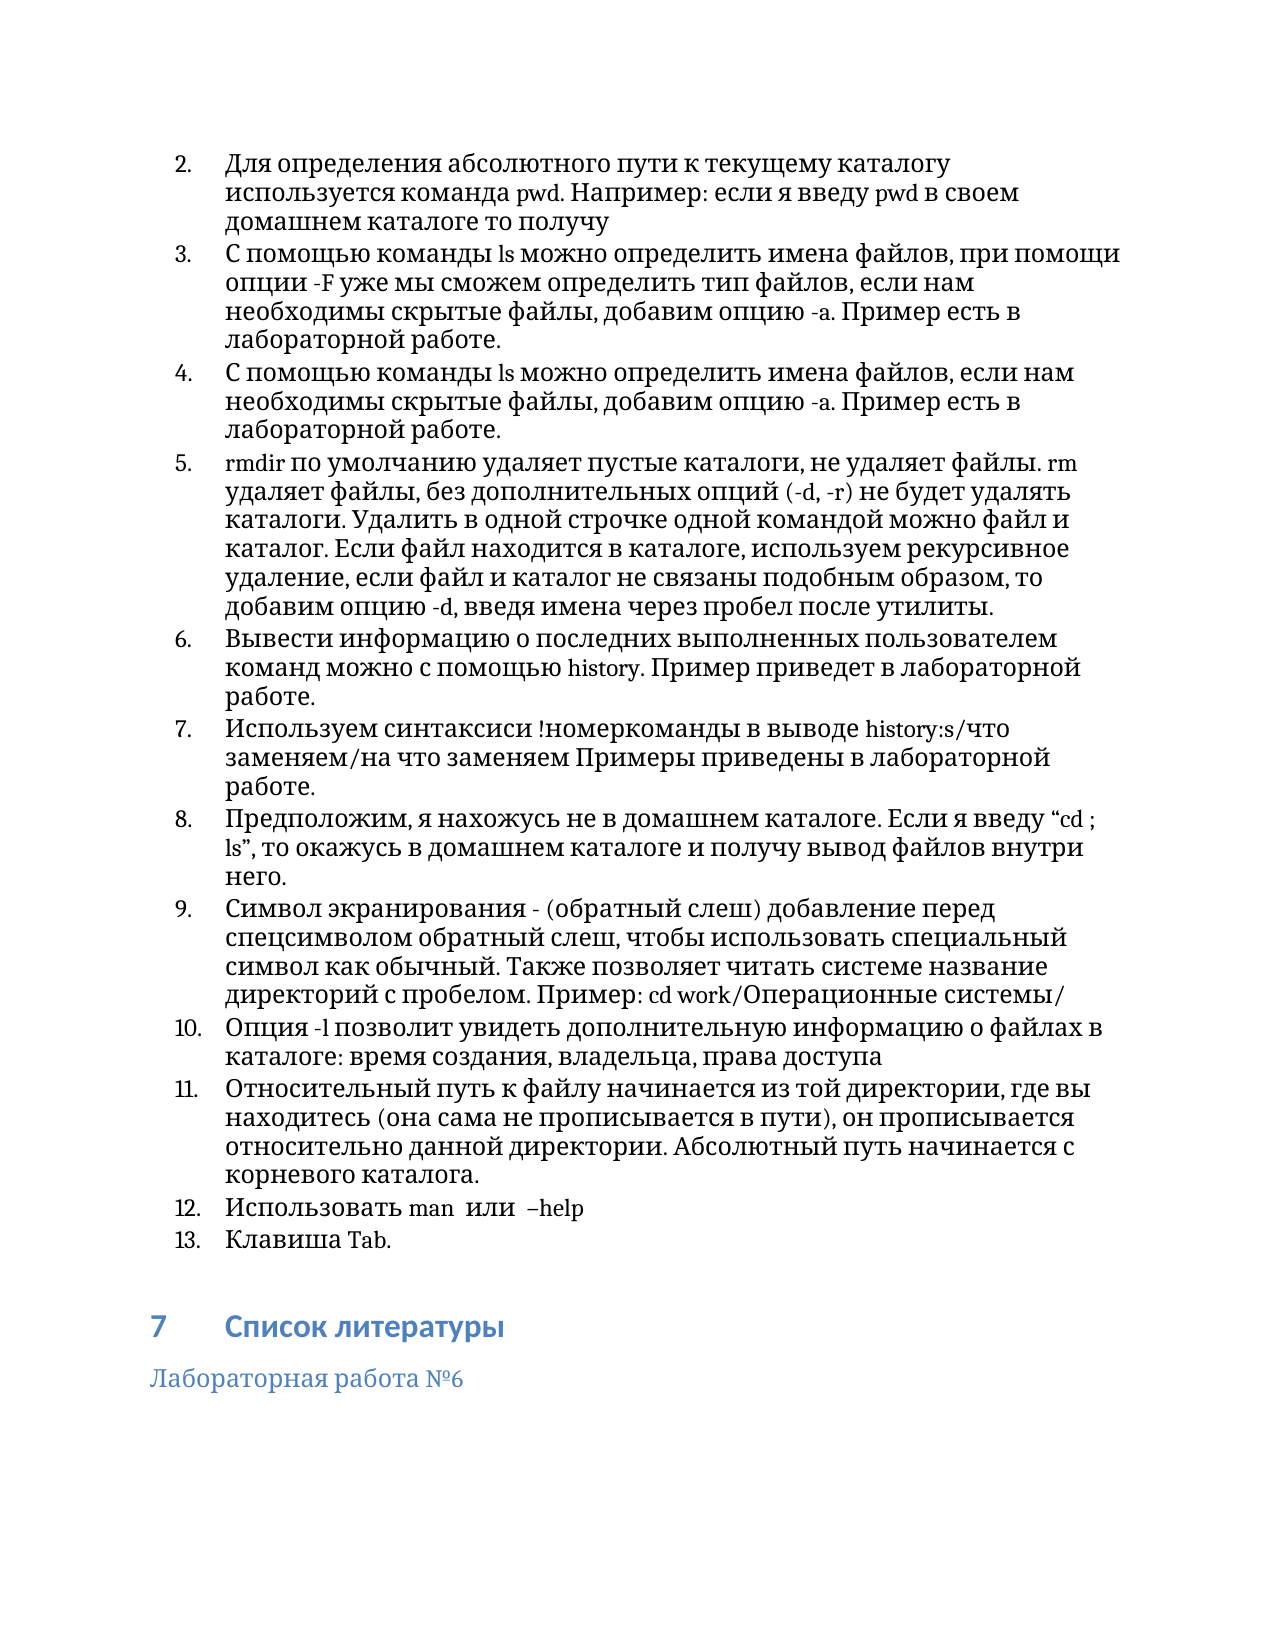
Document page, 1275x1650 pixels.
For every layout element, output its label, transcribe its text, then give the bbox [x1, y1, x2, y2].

text Лабораторная работа №6 [150, 1364, 1125, 1393]
list С помощью команды ls можно определить имена файлов, при помощи опции -F уже мы сможем определить тип файлов, если нам необходимы скрытые файлы, добавим опцию -a. Пример есть в лабораторной работе. [175, 240, 1125, 355]
list Для определения абсолютного пути к текущему каталогу используется команда pwd. Например: если я введу pwd в своем домашнем каталоге то получу [175, 150, 1125, 236]
list Опция -l позволит увидеть дополнительную информацию о файлах в каталоге: время создания, владельца, права доступа [175, 1014, 1125, 1071]
list rmdir по умолчанию удаляет пустые каталоги, не удаляет файлы. rm удаляет файлы, без дополнительных опций (-d, -r) не будет удалять каталоги. Удалить в одной строчке одной командой можно файл и каталог. Если файл находится в каталоге, используем рекурсивное удаление, если файл и каталог не связаны подобным образом, то добавим опцию -d, введя имена через пробел после утилиты. [175, 449, 1125, 621]
list Предположим, я нахожусь не в домашнем каталоге. Если я введу “cd ; ls”, то окажусь в домашнем каталоге и получу вывод файлов внутри него. [175, 805, 1125, 891]
list Вывести информацию о последних выполненных пользователем команд можно с помощью history. Пример приведет в лабораторной работе. [175, 625, 1125, 711]
list Относительный путь к файлу начинается из той директории, где вы находитесь (она сама не прописывается в пути), он прописывается относительно данной директории. Абсолютный путь начинается с корневого каталога. [175, 1075, 1125, 1190]
list Клавиша Tab. [175, 1226, 1125, 1255]
list Использовать man или –help [175, 1194, 1125, 1222]
subtitle 7 Список литературы [150, 1305, 1125, 1346]
list Используем синтаксиси !номеркоманды в выводе history:s/что заменяем/на что заменяем Примеры приведены в лабораторной работе. [175, 715, 1125, 801]
list С помощью команды ls можно определить имена файлов, если нам необходимы скрытые файлы, добавим опцию -a. Пример есть в лабораторной работе. [175, 359, 1125, 445]
list Символ экранирования - (обратный слеш) добавление перед спецсимволом обратный слеш, чтобы использовать специальный символ как обычный. Также позволяет читать системе название директорий с пробелом. Пример: cd work/Операционные системы/ [175, 895, 1125, 1010]
